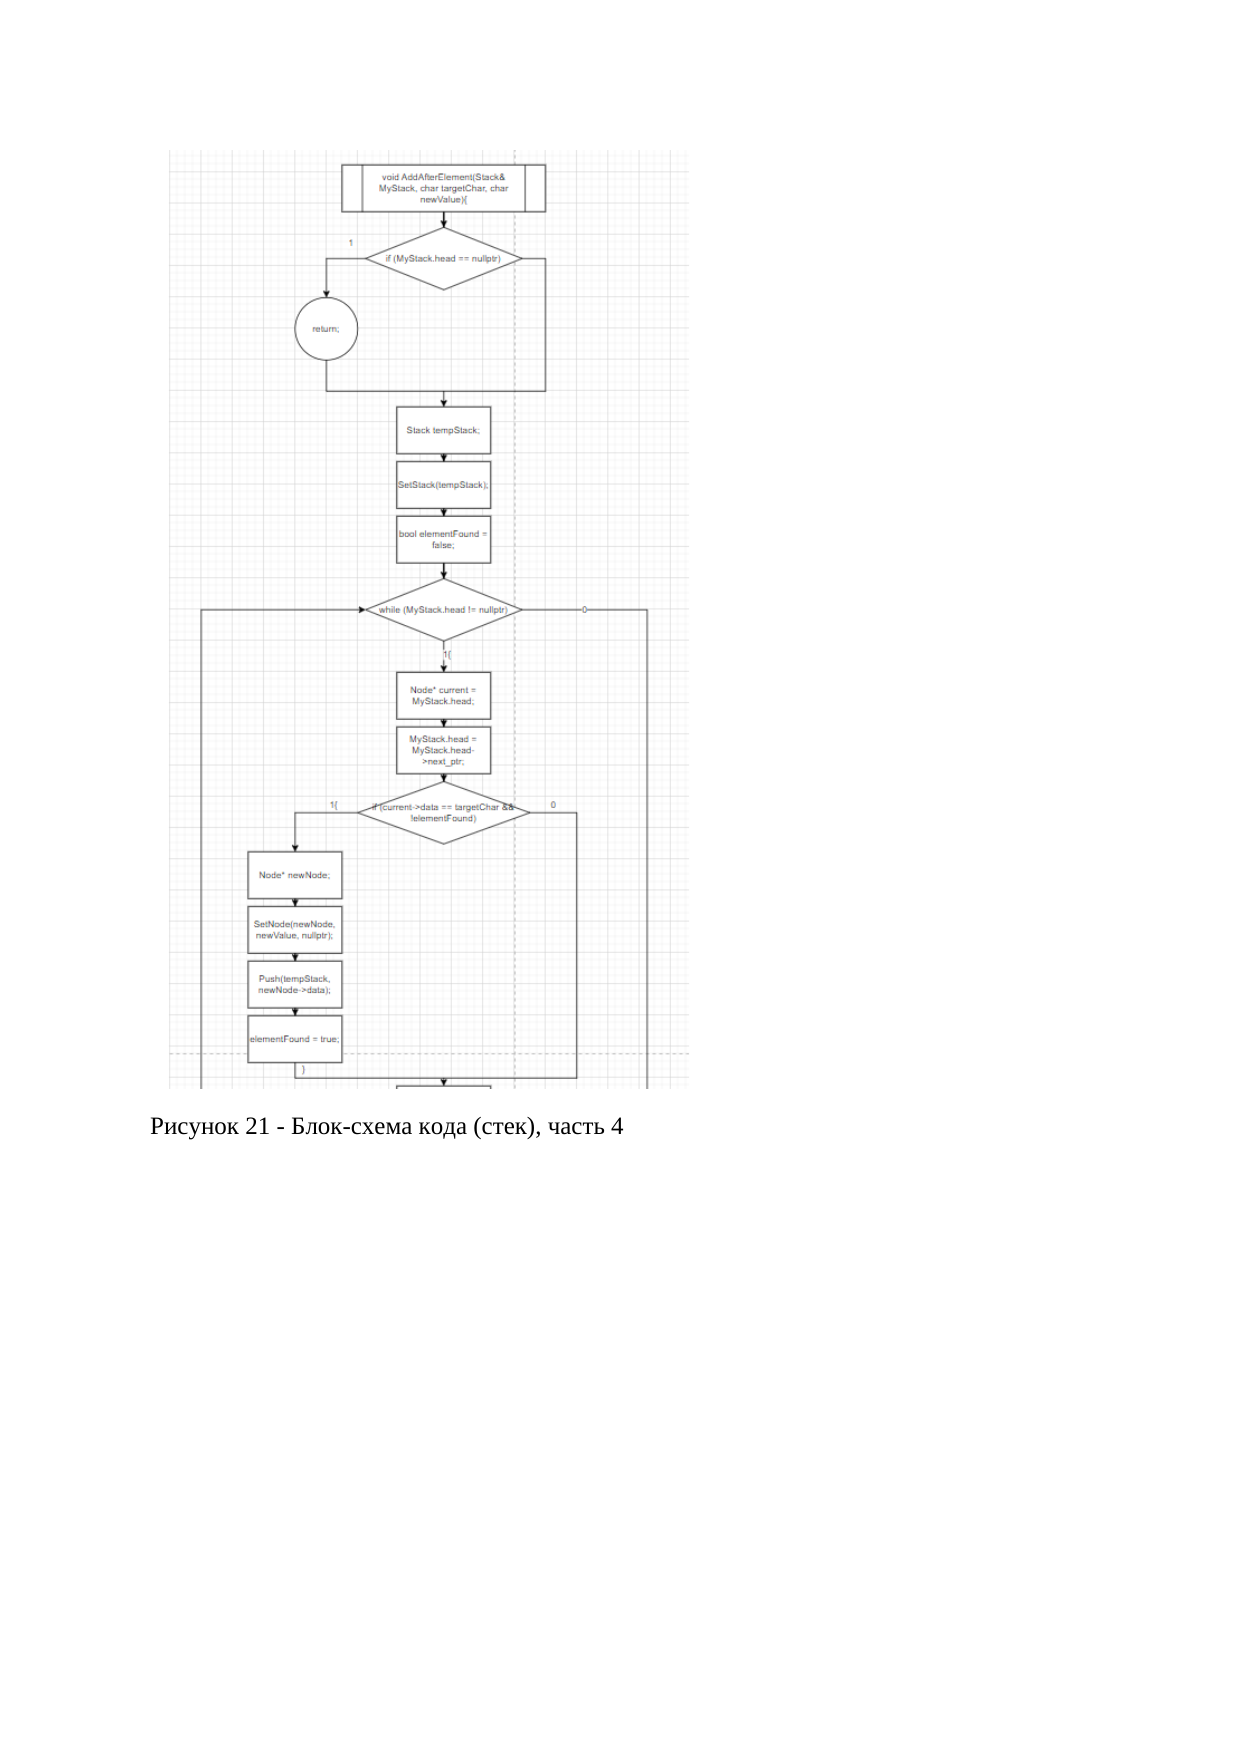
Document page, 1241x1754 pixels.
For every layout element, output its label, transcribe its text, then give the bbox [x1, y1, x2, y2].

text Рисунок 21 - Блок-схема кода (стек), часть 4 [150, 1111, 1090, 1140]
